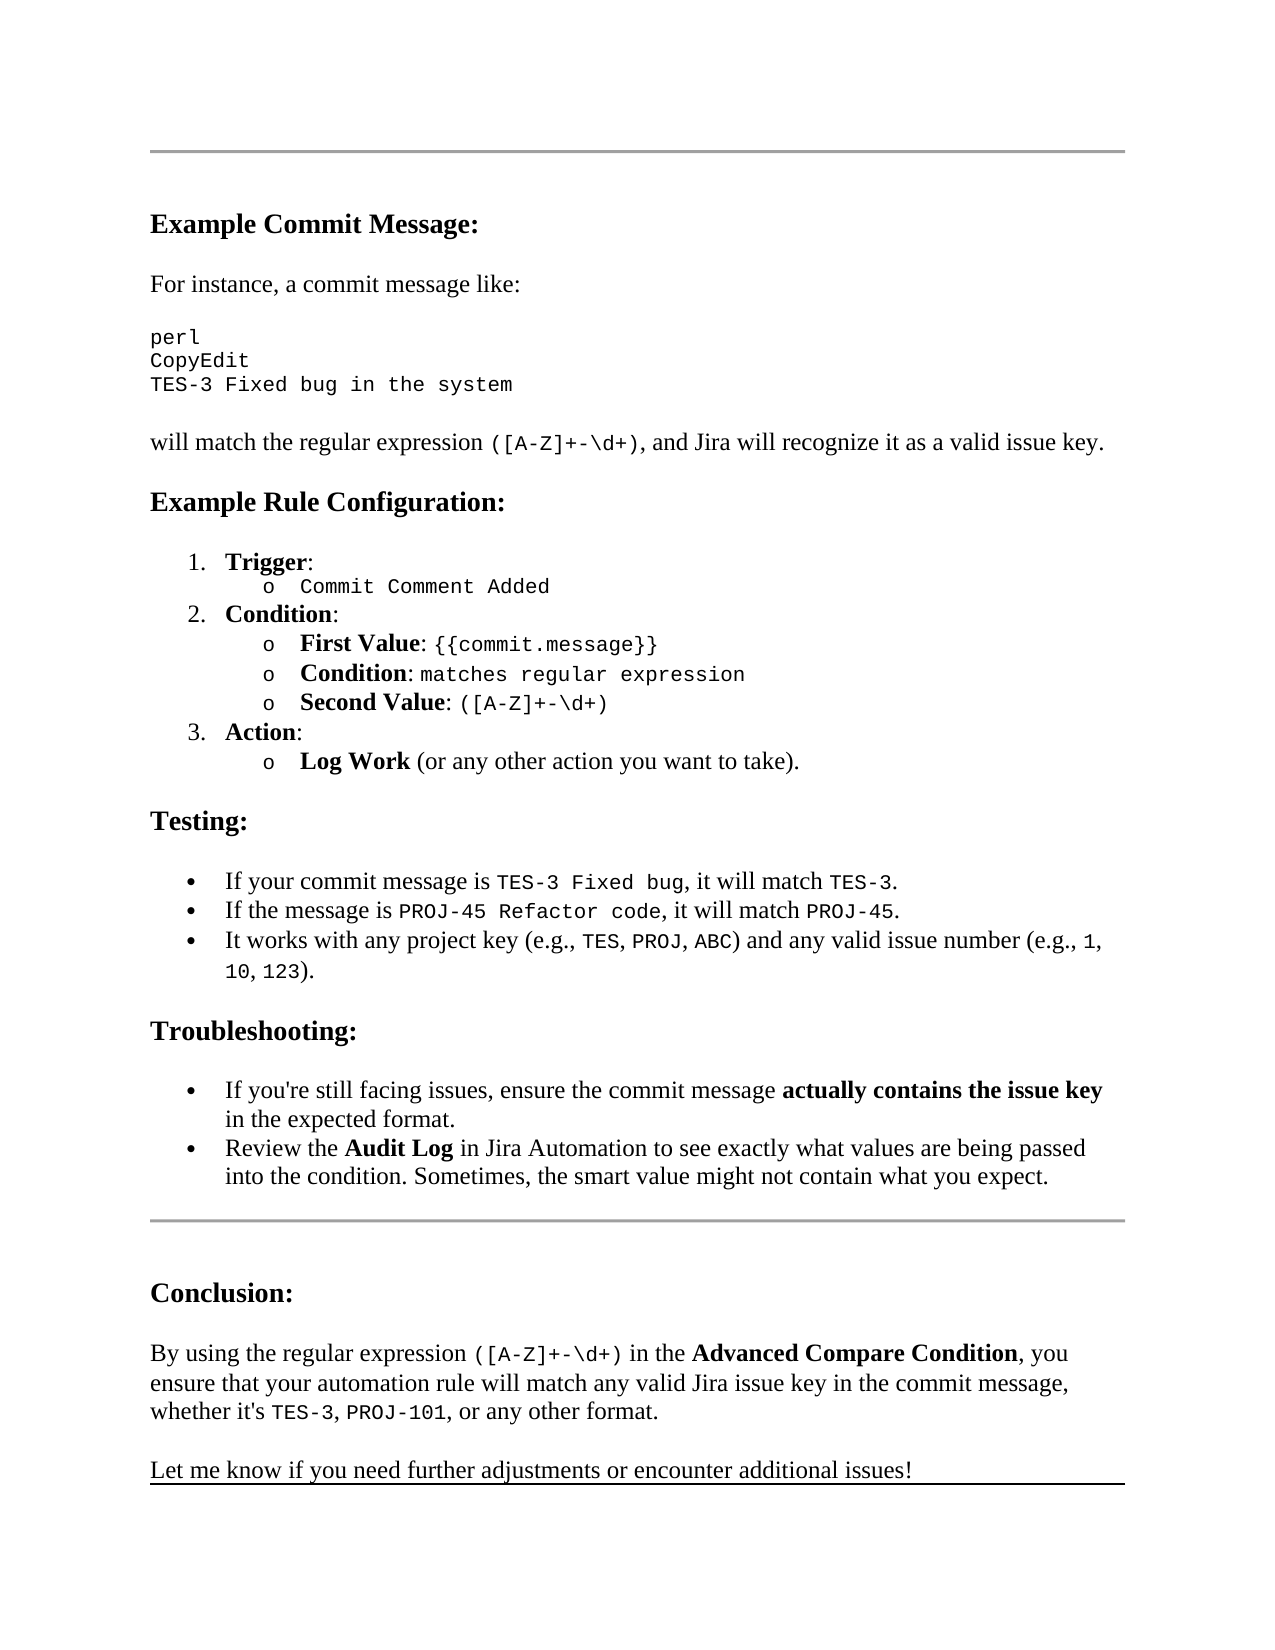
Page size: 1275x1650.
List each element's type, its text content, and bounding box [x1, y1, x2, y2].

text Testing: [150, 804, 1125, 837]
text Troubleshooting: [150, 1013, 1125, 1046]
text Example Rule Configuration: [150, 486, 1125, 518]
text Conclusion: [150, 1276, 1125, 1309]
list Second Value: ([A-Z]+-\d+) [262, 687, 1125, 717]
list Trigger: [187, 547, 1125, 576]
text For instance, a commit message like: [150, 269, 1125, 297]
list If the message is PROJ-45 Refactor code, it will match PROJ-45. [187, 896, 1125, 925]
text perl [150, 327, 1125, 350]
list Action: [187, 717, 1125, 746]
list Condition: matches regular expression [262, 658, 1125, 687]
text By using the regular expression ([A-Z]+-\d+) in the Advanced Compare Condition, you ensure that your automation rule will match any valid Jira issue key in the commit message, whether it's TES-3, PROJ-101, or any other format. [150, 1338, 1125, 1426]
text will match the regular expression ([A-Z]+-\d+), and Jira will recognize it as a valid issue key. [150, 427, 1125, 456]
list Review the Audit Log in Jira Automation to see exactly what values are being passed into the condition. Sometimes, the smart value might not contain what you expect. [187, 1133, 1125, 1190]
list If you're still facing issues, ensure the commit message actually contains the issue key in the expected format. [187, 1075, 1125, 1133]
text TES-3 Fixed bug in the system [150, 374, 1125, 398]
text Let me know if you need further adjustments or encounter additional issues! [150, 1455, 1125, 1483]
list Commit Comment Added [262, 576, 1125, 599]
list First Value: {{commit.message}} [262, 628, 1125, 658]
list Log Work (or any other action you want to take). [262, 746, 1125, 775]
list If your commit message is TES-3 Fixed bug, it will match TES-3. [187, 866, 1125, 896]
list Condition: [187, 599, 1125, 628]
text Example Commit Message: [150, 207, 1125, 239]
text CopyEdit [150, 350, 1125, 374]
list It works with any project key (e.g., TES, PROJ, ABC) and any valid issue number (e.g., 1, 10, 123). [187, 925, 1125, 984]
